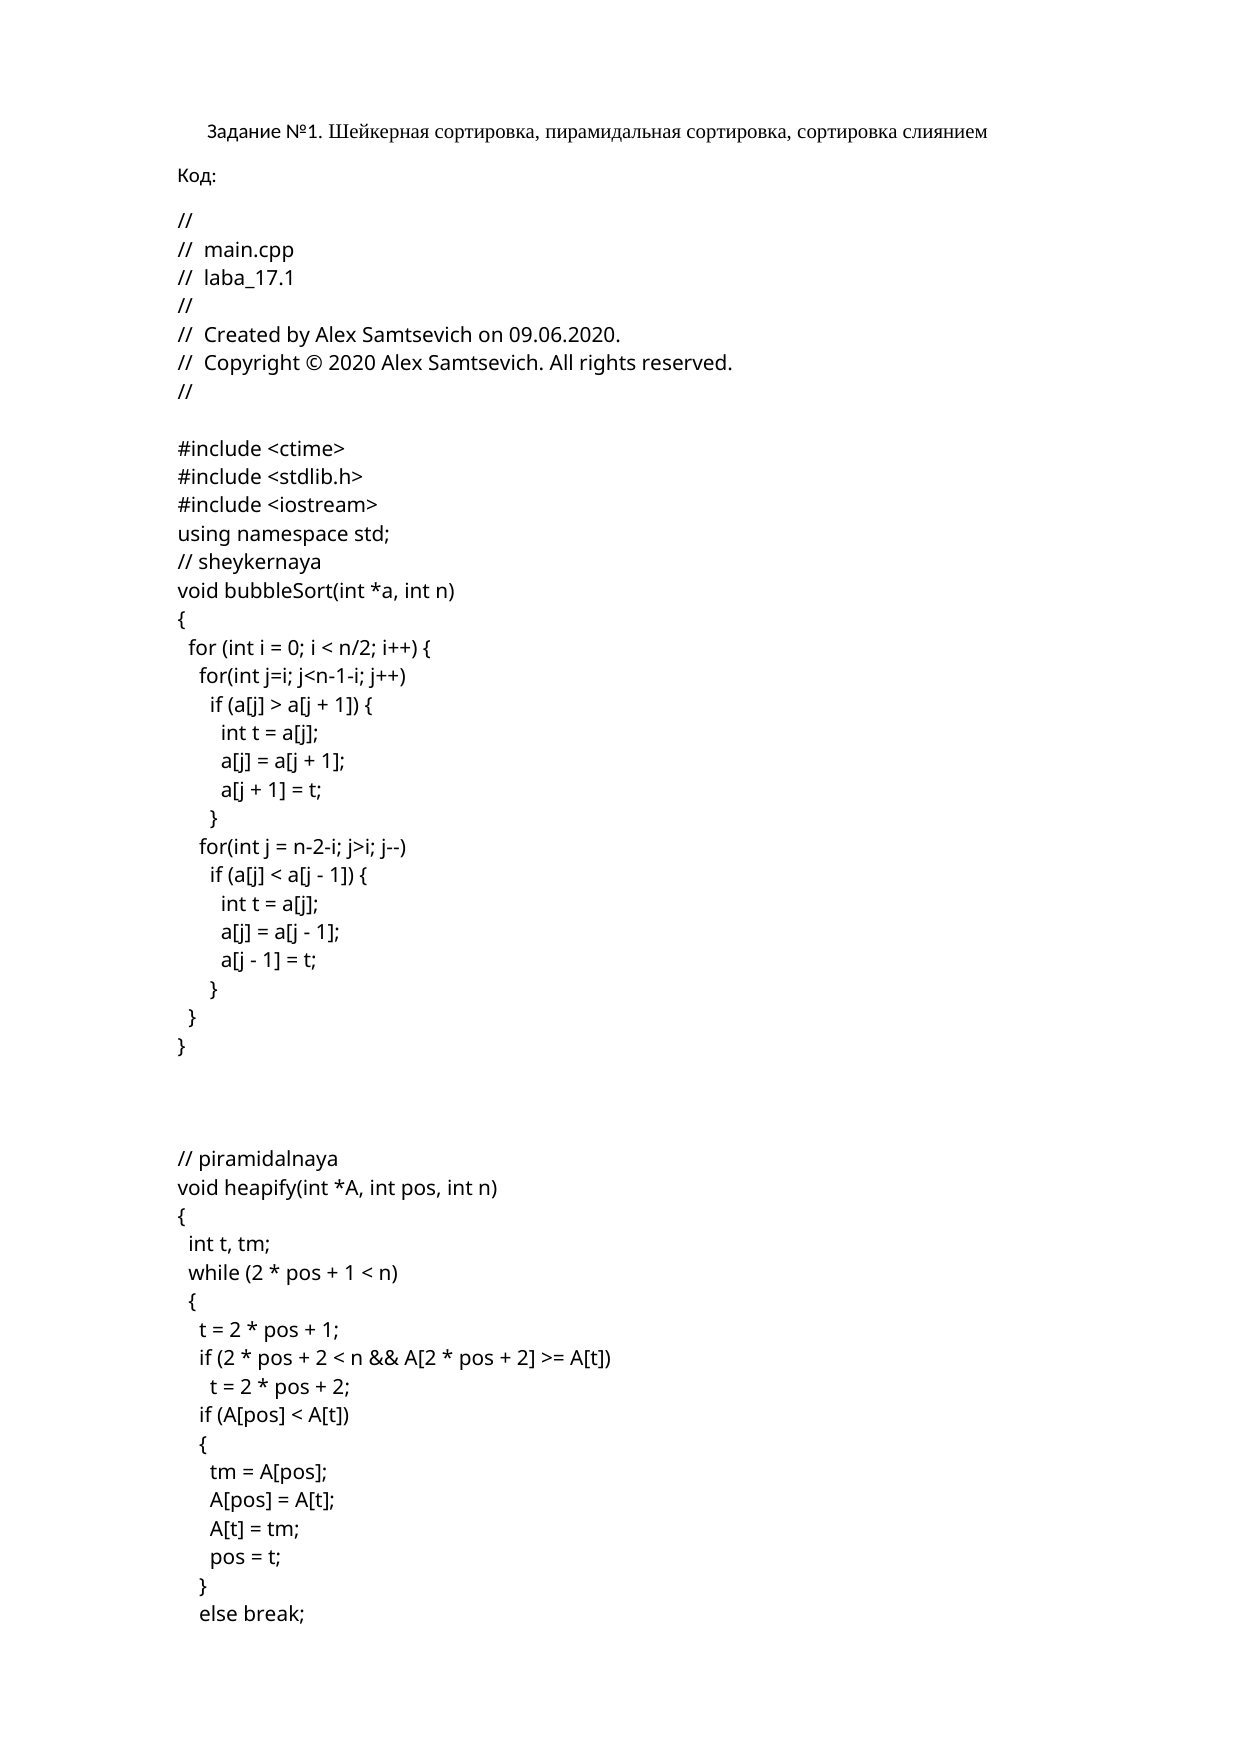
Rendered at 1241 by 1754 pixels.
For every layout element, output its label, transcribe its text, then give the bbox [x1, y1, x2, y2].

text #include <ctime> [177, 434, 1152, 462]
text int t, tm; [177, 1229, 1152, 1258]
text // [177, 292, 1152, 320]
text #include <iostream> [177, 491, 1152, 519]
text a[j] = a[j + 1]; [177, 747, 1152, 775]
text using namespace std; [177, 519, 1152, 547]
text #include <stdlib.h> [177, 462, 1152, 491]
text // piramidalnaya [177, 1144, 1152, 1173]
text a[j + 1] = t; [177, 775, 1152, 803]
text if (A[pos] < A[t]) [177, 1400, 1152, 1429]
text } [177, 1031, 1152, 1059]
text // Created by Alex Samtsevich on 09.06.2020. [177, 320, 1152, 348]
text int t = a[j]; [177, 718, 1152, 747]
text Код: [177, 162, 1152, 188]
text { [177, 1286, 1152, 1315]
text Задание №1. Шейкерная сортировка, пирамидальная сортировка, сортировка слиянием [177, 118, 1152, 143]
text tm = A[pos]; [177, 1457, 1152, 1486]
text { [177, 1201, 1152, 1229]
text t = 2 * pos + 2; [177, 1372, 1152, 1400]
text A[pos] = A[t]; [177, 1486, 1152, 1514]
text } [177, 803, 1152, 832]
text } [177, 974, 1152, 1002]
text a[j] = a[j - 1]; [177, 917, 1152, 946]
text void heapify(int *A, int pos, int n) [177, 1173, 1152, 1201]
text for(int j = n-2-i; j>i; j--) [177, 832, 1152, 860]
text a[j - 1] = t; [177, 946, 1152, 974]
text while (2 * pos + 1 < n) [177, 1258, 1152, 1286]
text // [177, 377, 1152, 405]
text // Copyright © 2020 Alex Samtsevich. All rights reserved. [177, 348, 1152, 377]
text pos = t; [177, 1542, 1152, 1571]
text for (int i = 0; i < n/2; i++) { [177, 633, 1152, 661]
text { [177, 604, 1152, 633]
text } [177, 1571, 1152, 1599]
text if (2 * pos + 2 < n && A[2 * pos + 2] >= A[t]) [177, 1343, 1152, 1372]
text int t = a[j]; [177, 889, 1152, 917]
text { [177, 1429, 1152, 1457]
text if (a[j] > a[j + 1]) { [177, 690, 1152, 718]
text for(int j=i; j<n-1-i; j++) [177, 661, 1152, 690]
text // main.cpp [177, 235, 1152, 263]
text if (a[j] < a[j - 1]) { [177, 860, 1152, 889]
text else break; [177, 1599, 1152, 1628]
text } [177, 1002, 1152, 1031]
text // [177, 206, 1152, 235]
text A[t] = tm; [177, 1514, 1152, 1542]
text void bubbleSort(int *a, int n) [177, 576, 1152, 604]
text t = 2 * pos + 1; [177, 1315, 1152, 1343]
text // sheykernaya [177, 547, 1152, 576]
text // laba_17.1 [177, 263, 1152, 292]
